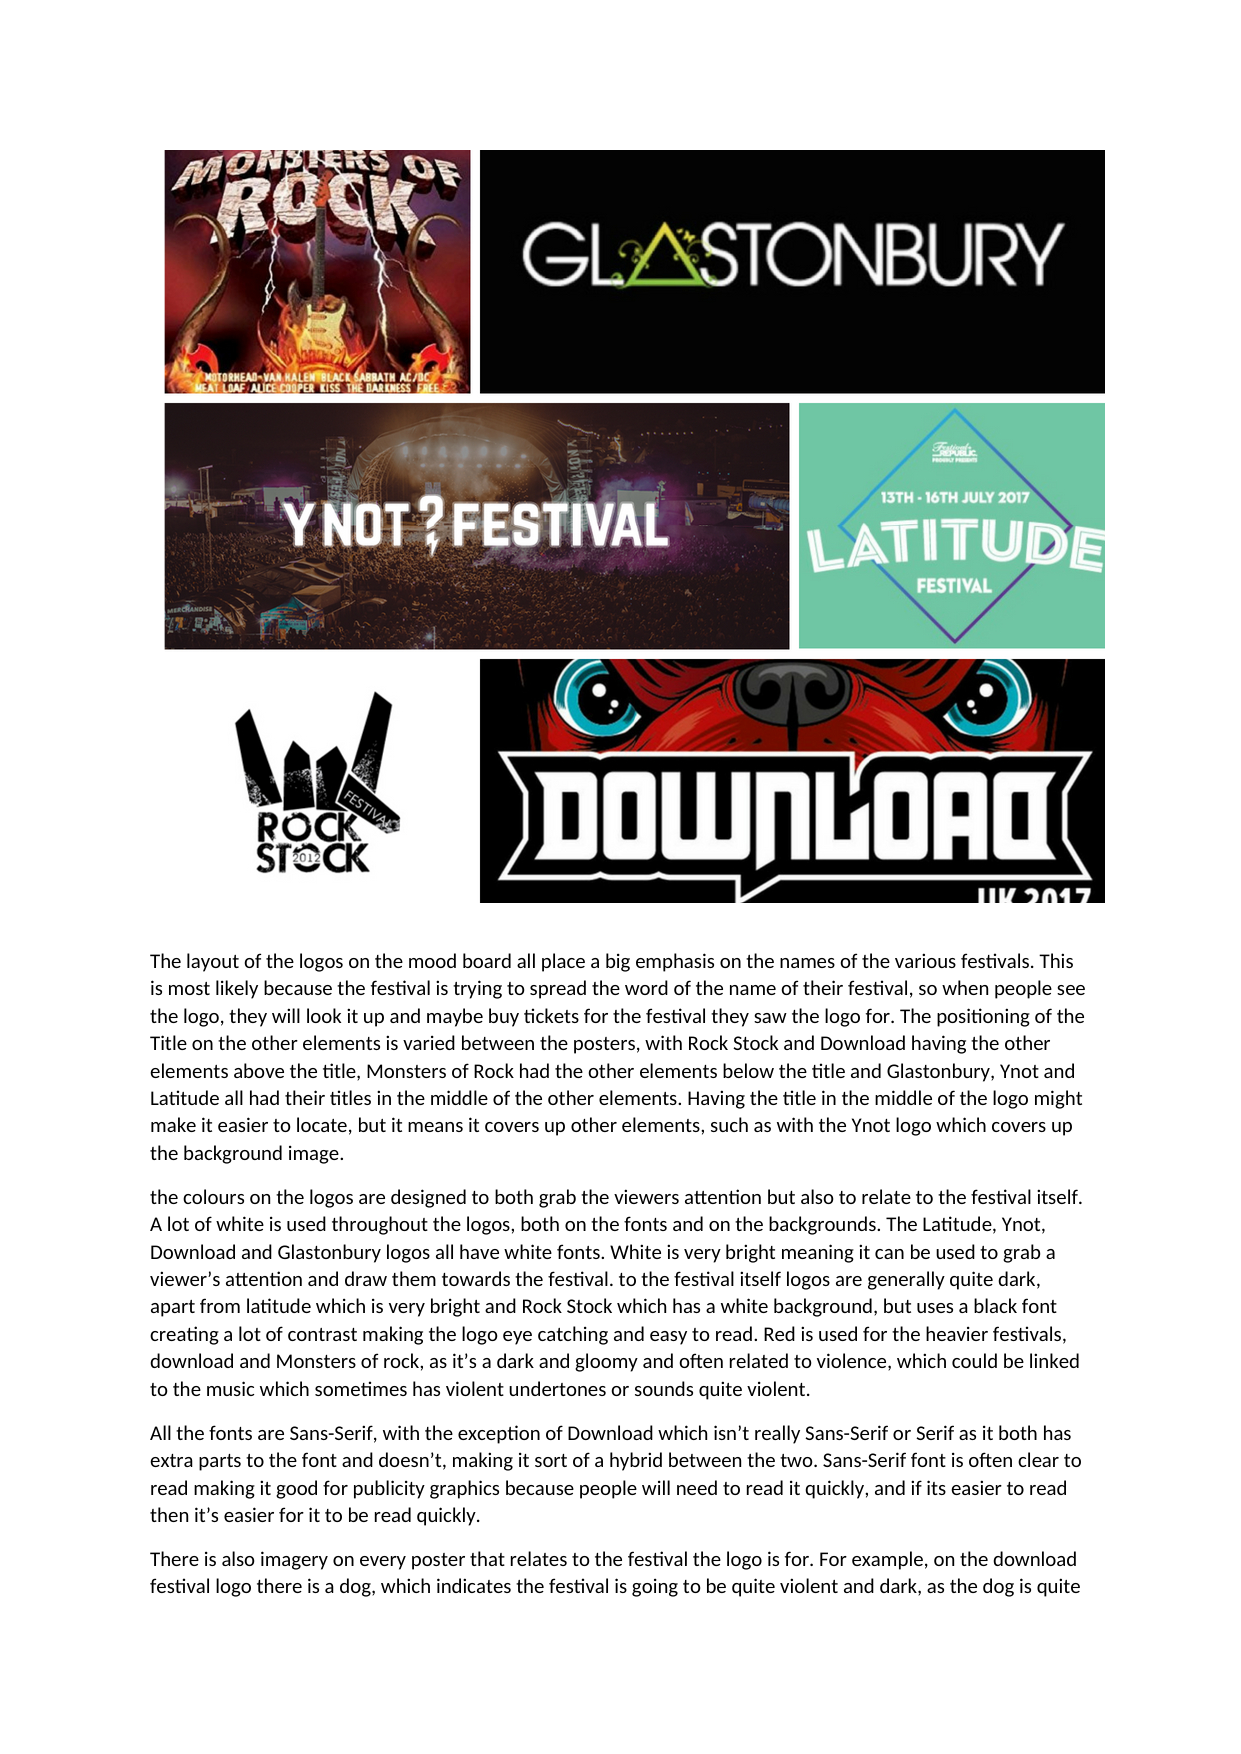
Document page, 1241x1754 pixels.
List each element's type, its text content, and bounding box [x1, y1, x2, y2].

picture [164, 150, 1105, 903]
text the colours on the logos are designed to both grab the viewers attention but also to relate to the festival itself. A lot of white is used throughout the logos, both on the fonts and on the backgrounds. The Latitude, Ynot, Download and Glastonbury logos all have white fonts. White is very bright meaning it can be used to grab a viewer’s attention and draw them towards the festival. to the festival itself logos are generally quite dark, apart from latitude which is very bright and Rock Stock which has a white background, but uses a black font creating a lot of contrast making the logo eye catching and easy to read. Red is used for the heavier festivals, download and Monsters of rock, as it’s a dark and gloomy and often related to violence, which could be linked to the music which sometimes has violent undertones or sounds quite violent. [150, 1184, 1090, 1401]
text The layout of the logos on the mood board all place a big emphasis on the names of the various festivals. This is most likely because the festival is trying to spread the word of the name of their festival, so when people see the logo, they will look it up and maybe buy tickets for the festival they saw the logo for. The positioning of the Title on the other elements is varied between the posters, with Rock Stock and Download having the other elements above the title, Monsters of Rock had the other elements below the title and Glastonbury, Ynot and Latitude all had their titles in the middle of the other elements. Having the title in the middle of the logo might make it easier to locate, but it means it covers up other elements, such as with the Ynot logo which covers up the background image. [150, 948, 1090, 1165]
text All the fonts are Sans-Serif, with the exception of Download which isn’t really Sans-Serif or Serif as it both has extra parts to the font and doesn’t, making it sort of a hybrid between the two. Sans-Serif font is often clear to read making it good for publicity graphics because people will need to read it quickly, and if its easier to read then it’s easier for it to be read quickly. [150, 1420, 1090, 1527]
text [150, 1546, 1090, 1599]
